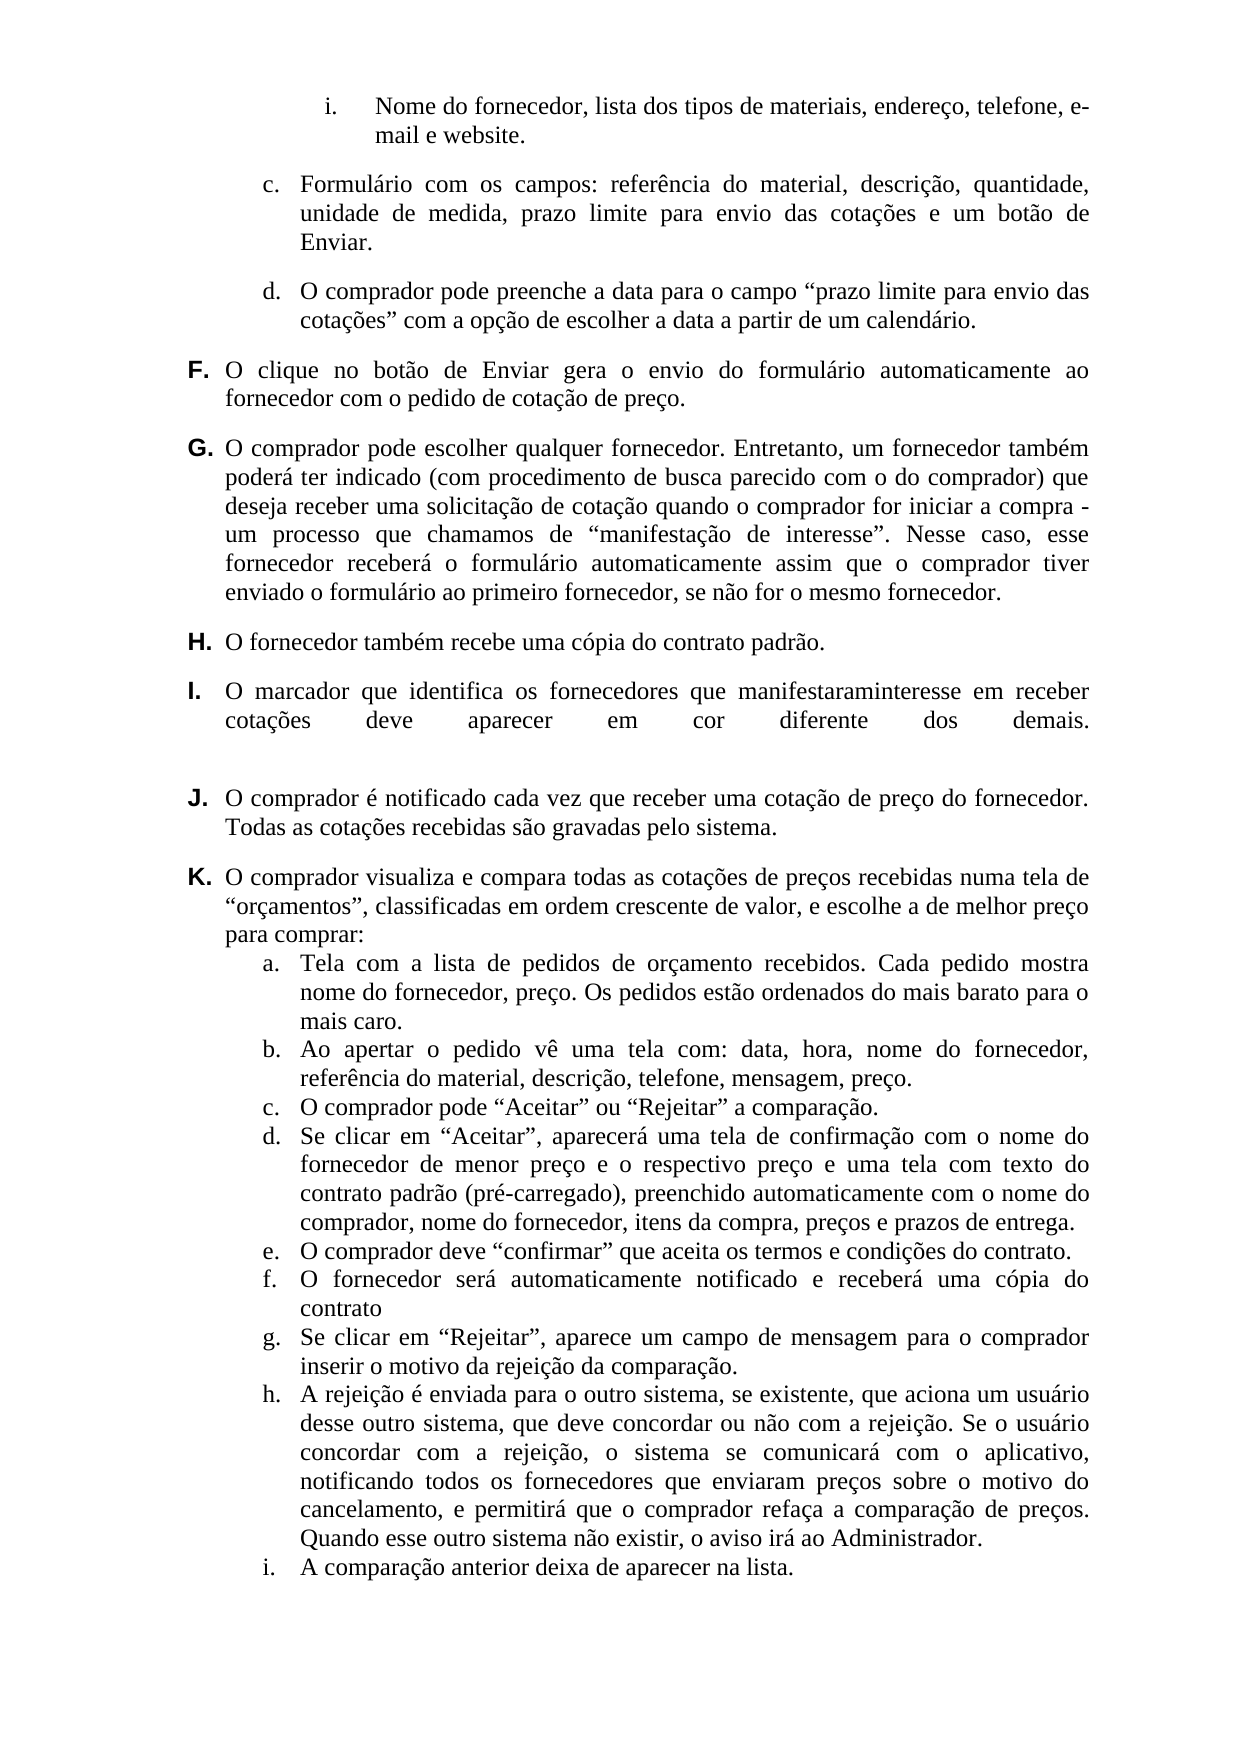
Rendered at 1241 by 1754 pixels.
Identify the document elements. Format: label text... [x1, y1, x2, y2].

list O comprador pode “Aceitar” ou “Rejeitar” a comparação. [262, 1092, 1090, 1121]
list O comprador pode preenche a data para o campo “prazo limite para envio das cotações” com a opção de escolher a data a partir de um calendário. [262, 276, 1090, 334]
list O fornecedor também recebe uma cópia do contrato padrão. [187, 627, 1090, 655]
list O fornecedor será automaticamente notificado e receberá uma cópia do contrato [262, 1264, 1090, 1322]
list O comprador é notificado cada vez que receber uma cotação de preço do fornecedor. Todas as cotações recebidas são gravadas pelo sistema. [187, 783, 1090, 841]
list O comprador deve “confirmar” que aceita os termos e condições do contrato. [262, 1236, 1090, 1264]
list Se clicar em “Rejeitar”, aparece um campo de mensagem para o comprador inserir o motivo da rejeição da comparação. [262, 1322, 1090, 1379]
list O clique no botão de Enviar gera o envio do formulário automaticamente ao fornecedor com o pedido de cotação de preço. [187, 355, 1090, 412]
list O marcador que identifica os fornecedores que manifestaraminteresse em receber cotações deve aparecer em cor diferente dos demais. [187, 676, 1090, 763]
list Tela com a lista de pedidos de orçamento recebidos. Cada pedido mostra nome do fornecedor, preço. Os pedidos estão ordenados do mais barato para o mais caro. [262, 948, 1090, 1034]
list Ao apertar o pedido vê uma tela com: data, hora, nome do fornecedor, referência do material, descrição, telefone, mensagem, preço. [262, 1034, 1090, 1092]
list Nome do fornecedor, lista dos tipos de materiais, endereço, telefone, e-mail e website. [337, 91, 1090, 148]
list O comprador pode escolher qualquer fornecedor. Entretanto, um fornecedor também poderá ter indicado (com procedimento de busca parecido com o do comprador) que deseja receber uma solicitação de cotação quando o comprador for iniciar a compra - um processo que chamamos de “manifestação de interesse”. Nesse caso, esse fornecedor receberá o formulário automaticamente assim que o comprador tiver enviado o formulário ao primeiro fornecedor, se não for o mesmo fornecedor. [187, 433, 1090, 606]
list O comprador visualiza e compara todas as cotações de preços recebidas numa tela de “orçamentos”, classificadas em ordem crescente de valor, e escolhe a de melhor preço para comprar: [187, 862, 1090, 948]
list Se clicar em “Aceitar”, aparecerá uma tela de confirmação com o nome do fornecedor de menor preço e o respectivo preço e uma tela com texto do contrato padrão (pré-carregado), preenchido automaticamente com o nome do comprador, nome do fornecedor, itens da compra, preços e prazos de entrega. [262, 1121, 1090, 1236]
list Formulário com os campos: referência do material, descrição, quantidade, unidade de medida, prazo limite para envio das cotações e um botão de Enviar. [262, 169, 1090, 256]
list A comparação anterior deixa de aparecer na lista. [262, 1552, 1090, 1581]
list A rejeição é enviada para o outro sistema, se existente, que aciona um usuário desse outro sistema, que deve concordar ou não com a rejeição. Se o usuário concordar com a rejeição, o sistema se comunicará com o aplicativo, notificando todos os fornecedores que enviaram preços sobre o motivo do cancelamento, e permitirá que o comprador refaça a comparação de preços. Quando esse outro sistema não existir, o aviso irá ao Administrador. [262, 1379, 1090, 1552]
